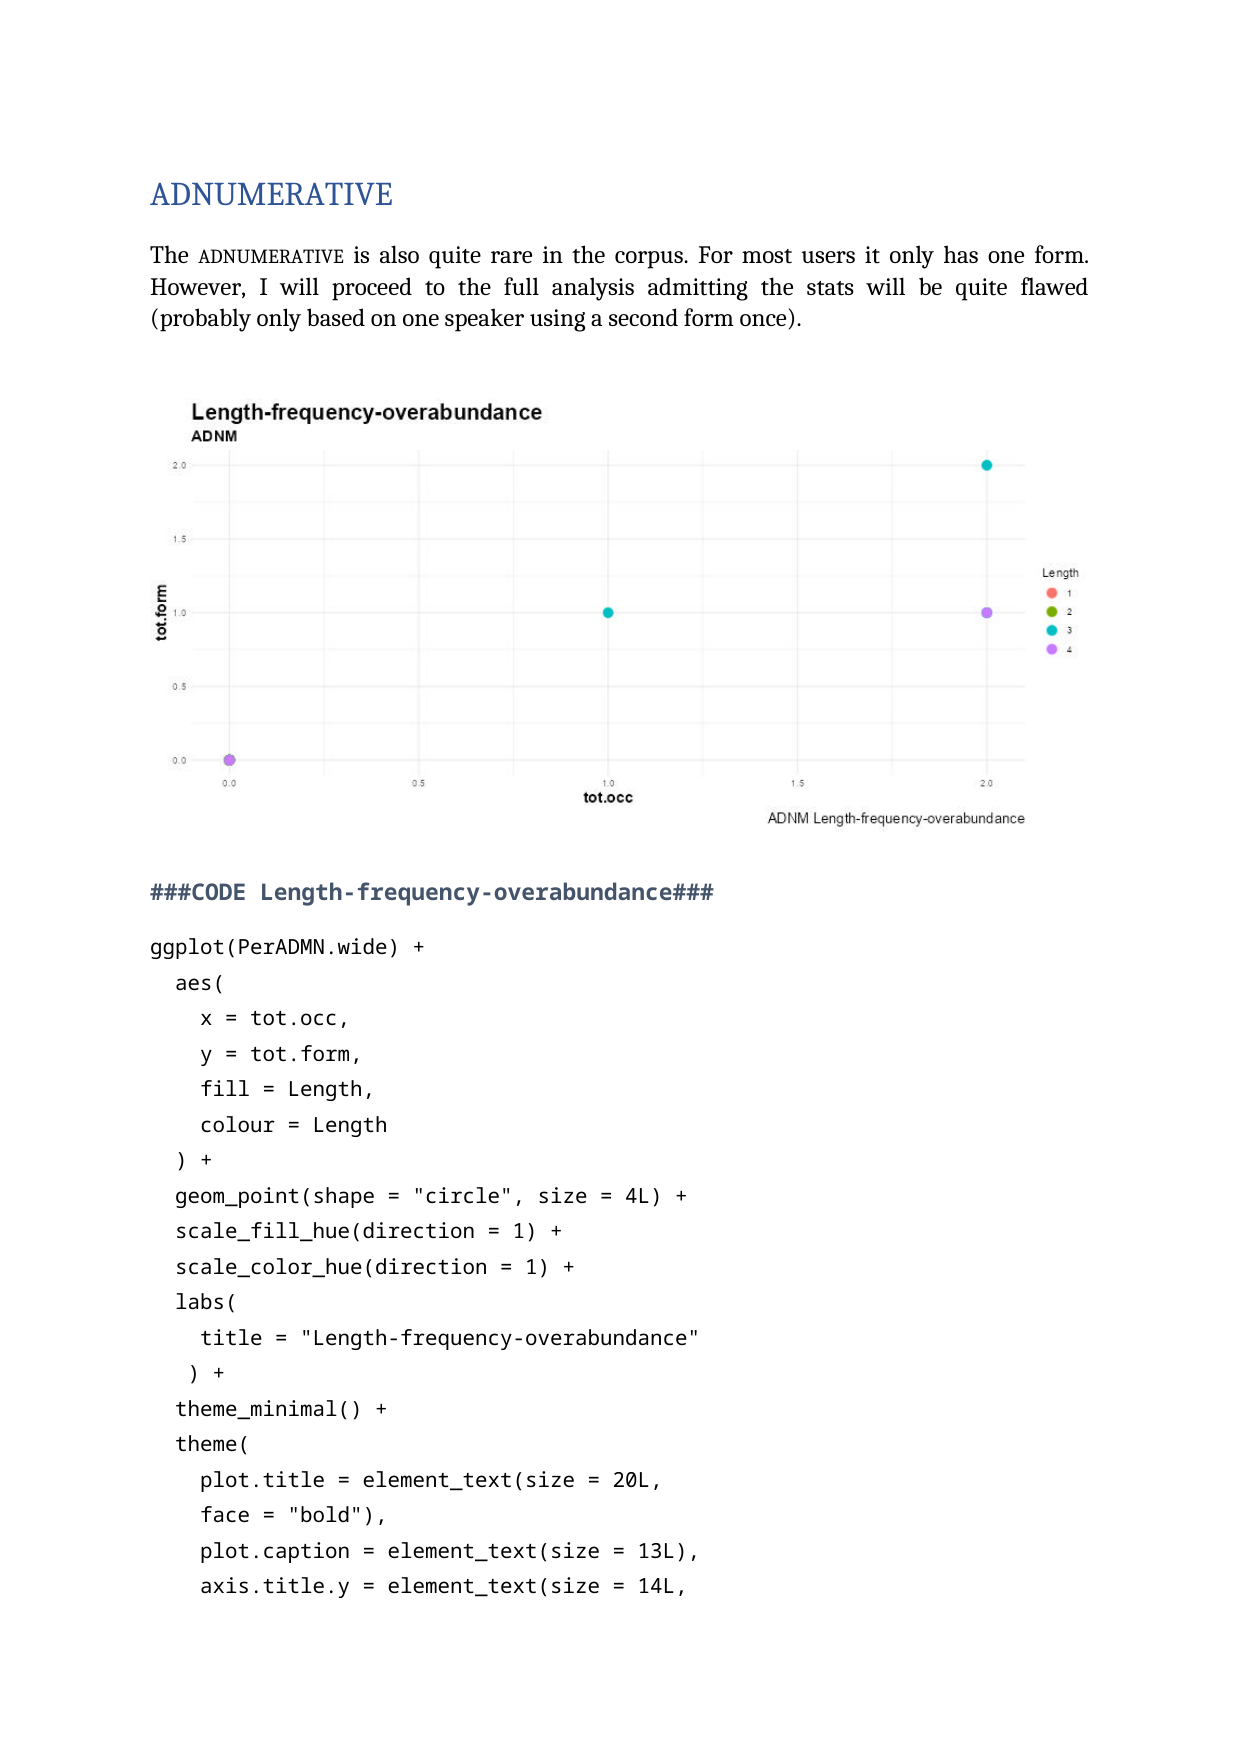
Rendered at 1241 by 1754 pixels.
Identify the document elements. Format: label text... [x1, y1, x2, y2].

text face = "bold"), [150, 1500, 1090, 1529]
text scale_color_hue(direction = 1) + [150, 1252, 1090, 1280]
subtitle ADNUMERATIVE [150, 175, 1090, 213]
text ggplot(PerADMN.wide) + [150, 932, 1090, 961]
text theme( [150, 1429, 1090, 1458]
text ) + [150, 1358, 1090, 1387]
text plot.title = element_text(size = 20L, [150, 1465, 1090, 1493]
subtitle ###CODE Length-frequency-overabundance### [150, 875, 1090, 907]
text axis.title.y = element_text(size = 14L, [150, 1571, 1090, 1600]
text aes( [150, 968, 1090, 996]
text geom_point(shape = "circle", size = 4L) + [150, 1181, 1090, 1209]
text fill = Length, [150, 1074, 1090, 1103]
text ) + [150, 1145, 1090, 1174]
text The adnumerative is also quite rare in the corpus. For most users it only has one form. However, I will proceed to the full analysis admitting the stats will be quite flawed (probably only based on one speaker using a second form once). [150, 241, 1090, 332]
text y = tot.form, [150, 1039, 1090, 1067]
text theme_minimal() + [150, 1394, 1090, 1422]
text plot.caption = element_text(size = 13L), [150, 1536, 1090, 1564]
text scale_fill_hue(direction = 1) + [150, 1216, 1090, 1245]
text title = "Length-frequency-overabundance" [150, 1323, 1090, 1351]
text x = tot.occ, [150, 1003, 1090, 1032]
text colour = Length [150, 1110, 1090, 1138]
text labs( [150, 1287, 1090, 1316]
picture [150, 398, 1091, 832]
